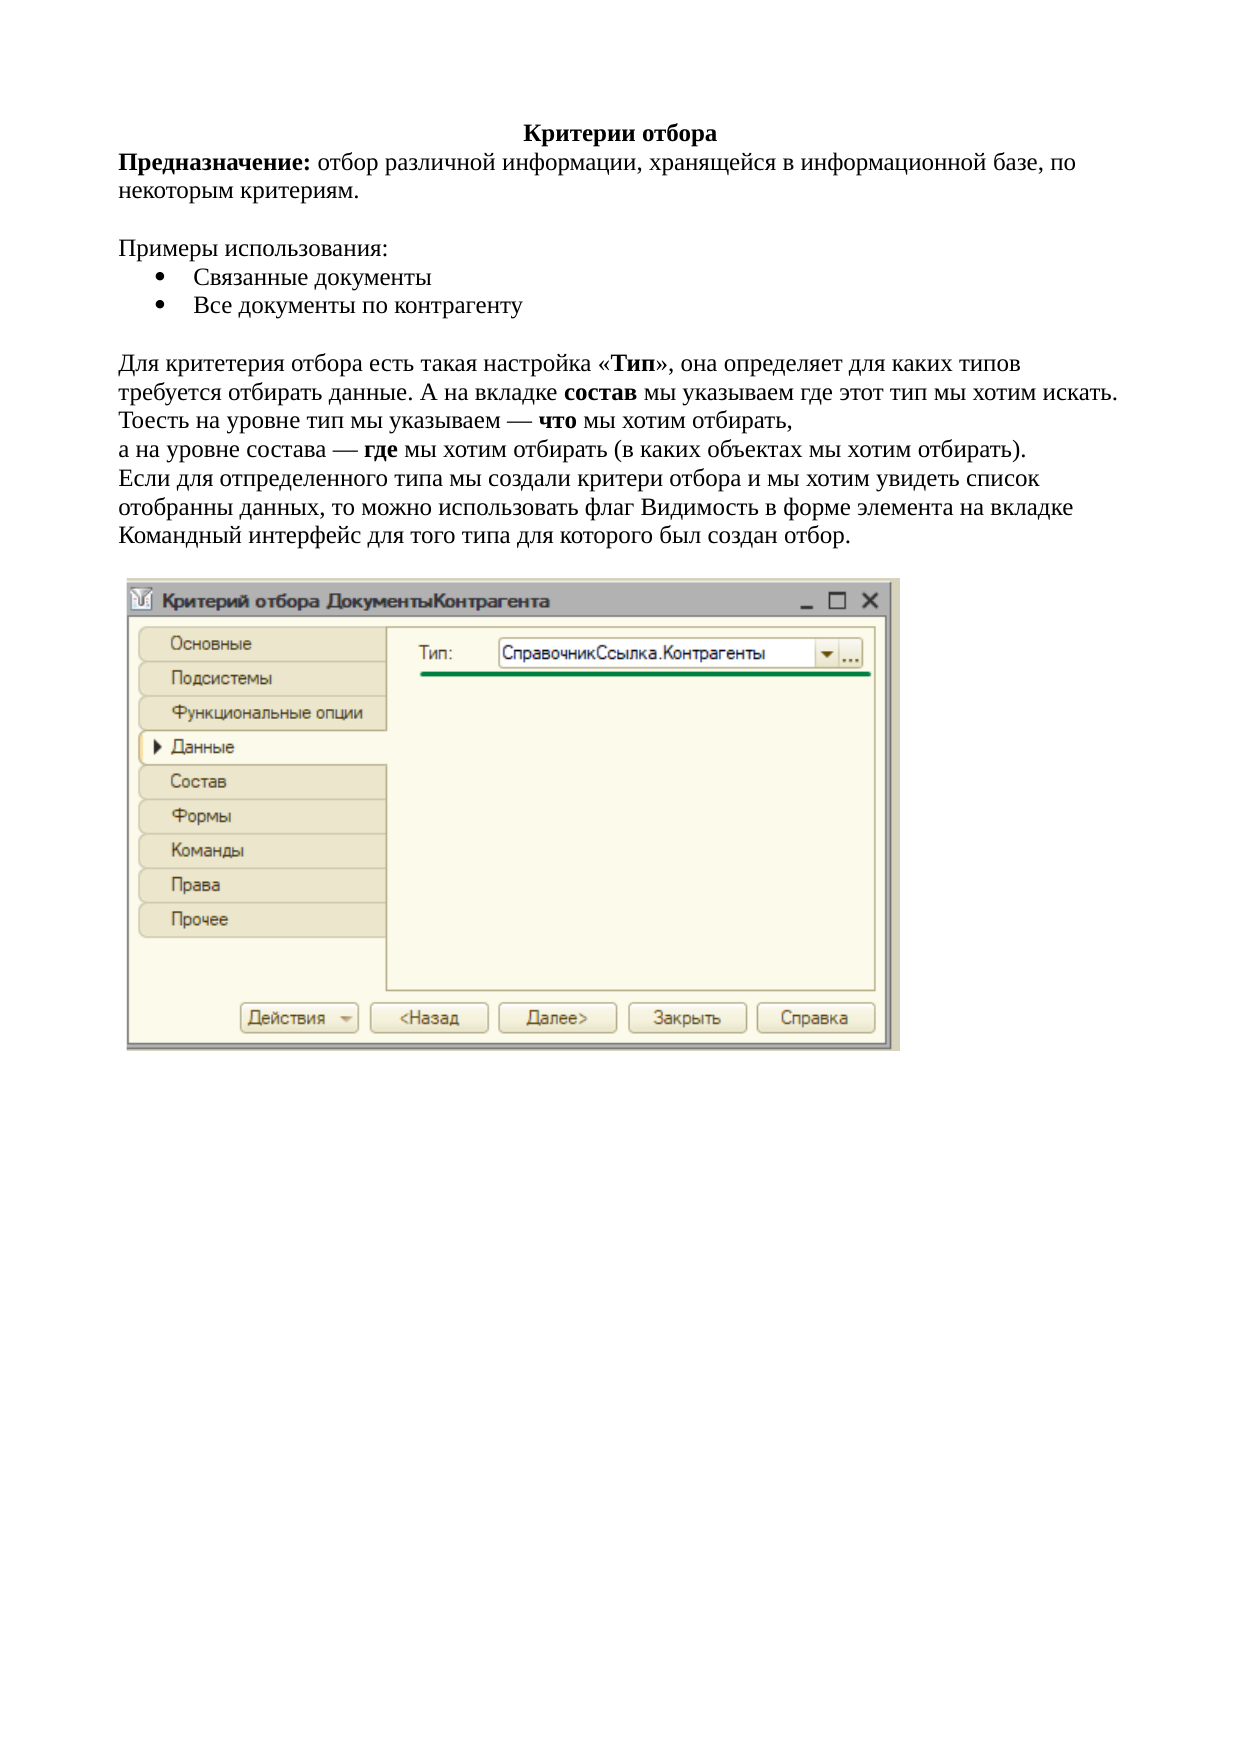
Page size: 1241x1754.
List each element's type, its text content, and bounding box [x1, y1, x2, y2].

text Для критетерия отбора есть такая настройка «Тип», она определяет для каких типов требуется отбирать данные. А на вкладке состав мы указываем где этот тип мы хотим искать. [118, 348, 1122, 406]
text Критерии отбора [118, 118, 1122, 147]
list Связанные документы [156, 262, 1122, 291]
list Все документы по контрагенту [156, 291, 1122, 319]
text Предназначение: отбор различной информации, хранящейся в информационной базе, по некоторым критериям. [118, 147, 1122, 204]
text Если для отпределенного типа мы создали критери отбора и мы хотим увидеть список отобранны данных, то можно использовать флаг Видимость в форме элемента на вкладке Командный интерфейс для того типа для которого был создан отбор. [118, 463, 1122, 549]
text Тоесть на уровне тип мы указываем — что мы хотим отбирать, [118, 406, 1122, 434]
text Примеры использования: [118, 233, 1122, 262]
text а на уровне состава — где мы хотим отбирать (в каких объектах мы хотим отбирать). [118, 434, 1122, 463]
picture [126, 578, 900, 1051]
